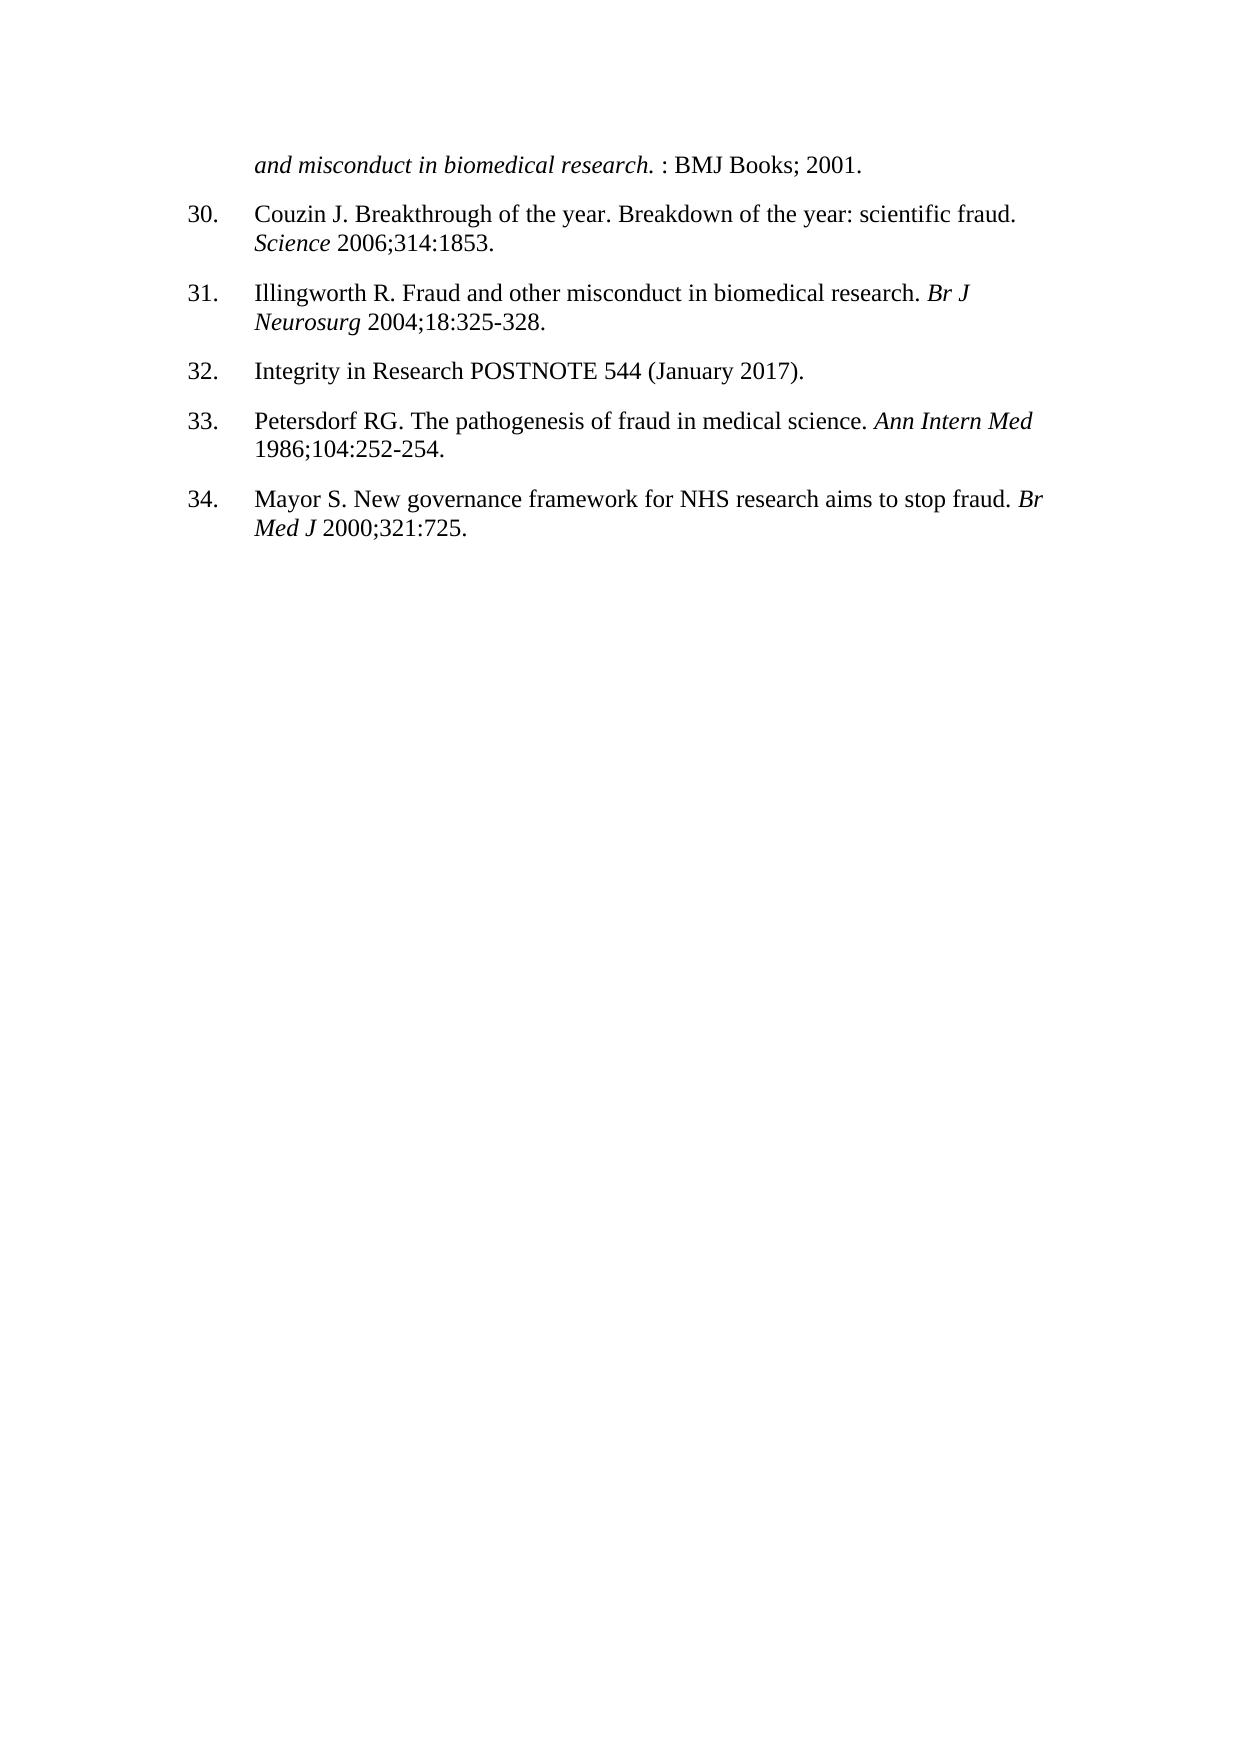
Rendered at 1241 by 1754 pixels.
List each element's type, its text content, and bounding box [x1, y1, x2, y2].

text 32. Integrity in Research POSTNOTE 544 (January 2017). [187, 356, 1053, 385]
text 34. Mayor S. New governance framework for NHS research aims to stop fraud. Br Med J 2000;321:725. [187, 484, 1053, 542]
text 31. Illingworth R. Fraud and other misconduct in biomedical research. Br J Neurosurg 2004;18:325-328. [187, 278, 1053, 335]
text 30. Couzin J. Breakthrough of the year. Breakdown of the year: scientific fraud. Science 2006;314:1853. [187, 199, 1053, 257]
text 33. Petersdorf RG. The pathogenesis of fraud in medical science. Ann Intern Med 1986;104:252-254. [187, 406, 1053, 463]
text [187, 150, 1053, 179]
